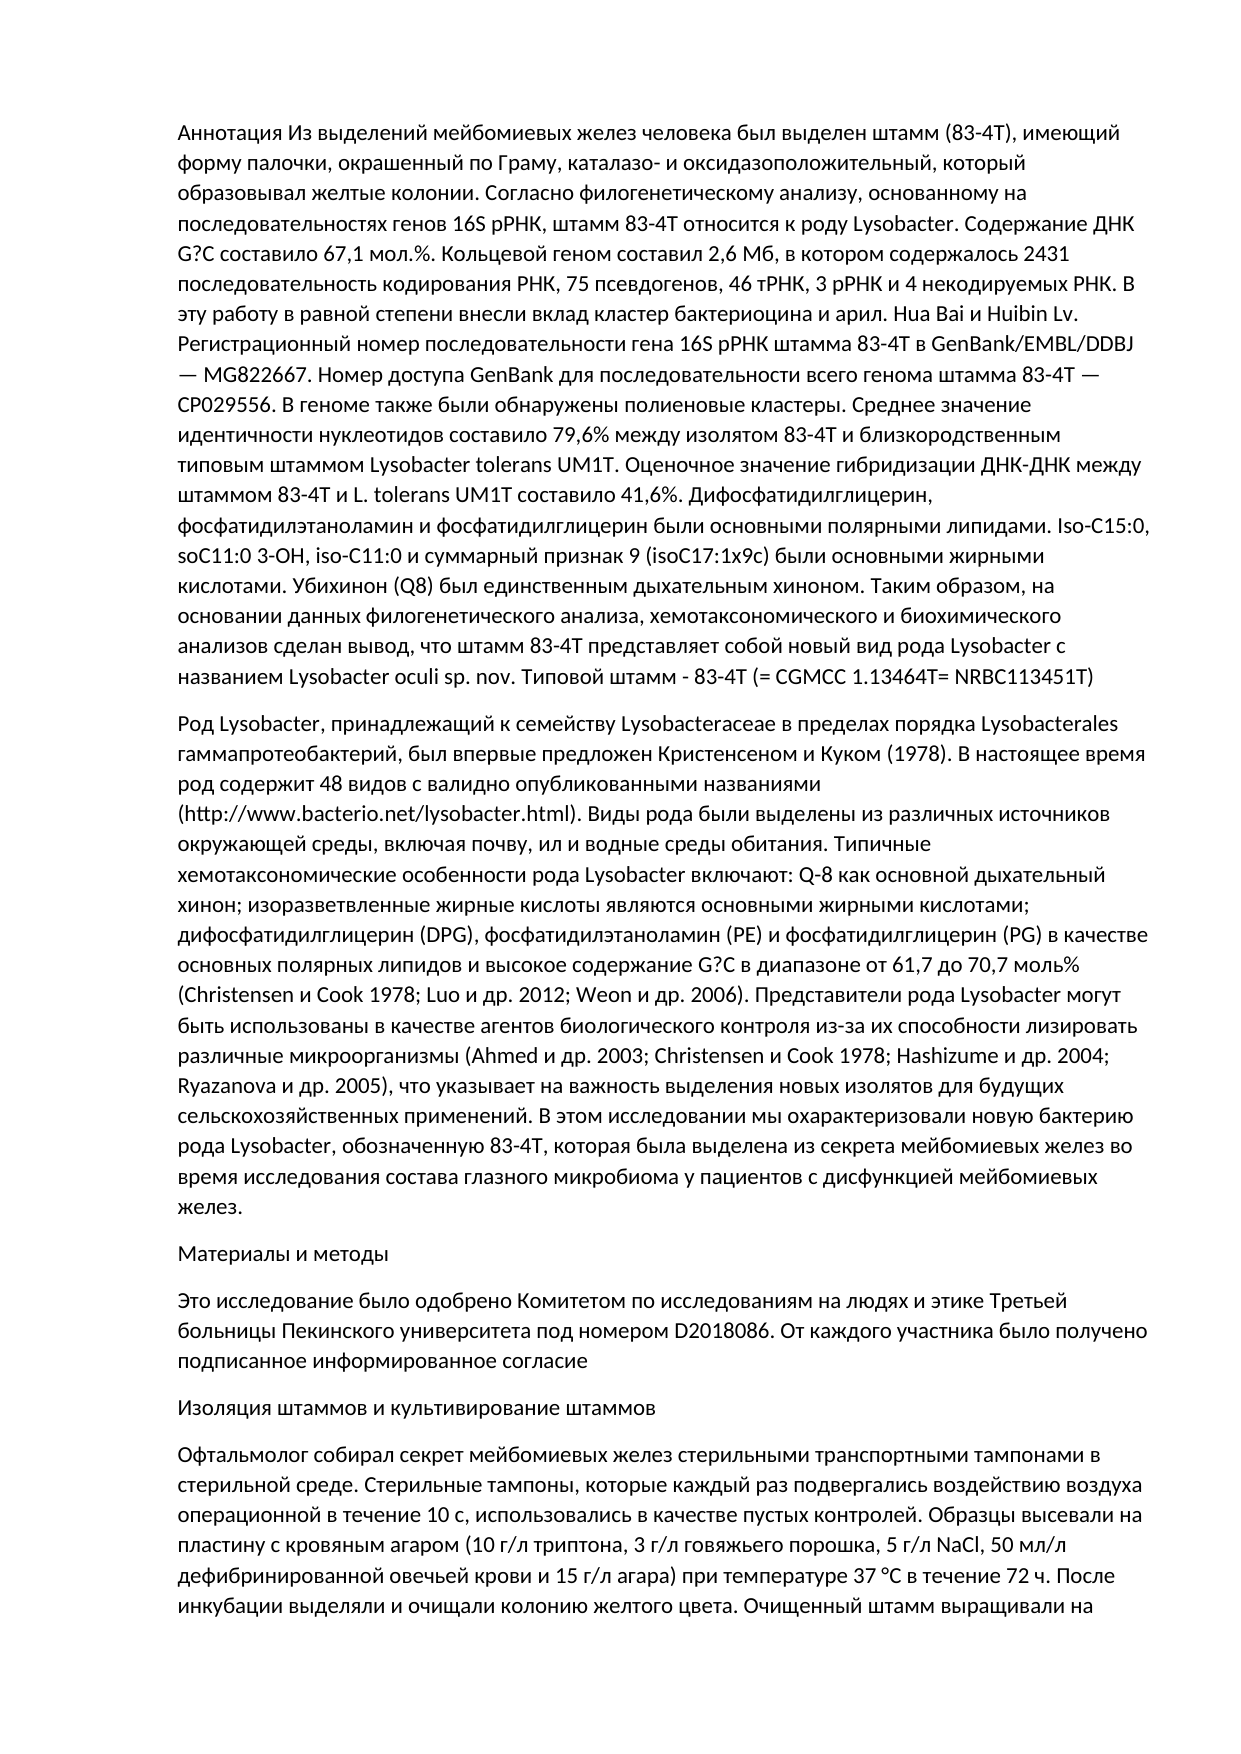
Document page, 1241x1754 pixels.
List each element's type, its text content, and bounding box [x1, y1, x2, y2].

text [177, 1440, 1152, 1619]
text Изоляция штаммов и культивирование штаммов [177, 1393, 1152, 1421]
text Материалы и методы [177, 1239, 1152, 1267]
text Род Lysobacter, принадлежащий к семейству Lysobacteraceae в пределах порядка Lysobacterales гаммапротеобактерий, был впервые предложен Кристенсеном и Куком (1978). В настоящее время род содержит 48 видов с валидно опубликованными названиями (http://www.bacterio.net/lysobacter.html). Виды рода были выделены из различных источников окружающей среды, включая почву, ил и водные среды обитания. Типичные хемотаксономические особенности рода Lysobacter включают: Q-8 как основной дыхательный хинон; изоразветвленные жирные кислоты являются основными жирными кислотами; дифосфатидилглицерин (DPG), фосфатидилэтаноламин (PE) и фосфатидилглицерин (PG) в качестве основных полярных липидов и высокое содержание G?C в диапазоне от 61,7 до 70,7 моль% (Christensen и Cook 1978; Luo и др. 2012; Weon и др. 2006). Представители рода Lysobacter могут быть использованы в качестве агентов биологического контроля из-за их способности лизировать различные микроорганизмы (Ahmed и др. 2003; Christensen и Cook 1978; Hashizume и др. 2004; Ryazanova и др. 2005), что указывает на важность выделения новых изолятов для будущих сельскохозяйственных применений. В этом исследовании мы охарактеризовали новую бактерию рода Lysobacter, обозначенную 83-4T, которая была выделена из секрета мейбомиевых желез во время исследования состава глазного микробиома у пациентов с дисфункцией мейбомиевых желез. [177, 709, 1152, 1220]
text Это исследование было одобрено Комитетом по исследованиям на людях и этике Третьей больницы Пекинского университета под номером D2018086. От каждого участника было получено подписанное информированное согласие [177, 1286, 1152, 1374]
text Аннотация Из выделений мейбомиевых желез человека был выделен штамм (83-4T), имеющий форму палочки, окрашенный по Граму, каталазо- и оксидазоположительный, который образовывал желтые колонии. Согласно филогенетическому анализу, основанному на последовательностях генов 16S рРНК, штамм 83-4T относится к роду Lysobacter. Содержание ДНК G?C составило 67,1 мол.%. Кольцевой геном составил 2,6 Мб, в котором содержалось 2431 последовательность кодирования РНК, 75 псевдогенов, 46 тРНК, 3 рРНК и 4 некодируемых РНК. В эту работу в равной степени внесли вклад кластер бактериоцина и арил. Hua Bai и Huibin Lv. Регистрационный номер последовательности гена 16S рРНК штамма 83-4T в GenBank/EMBL/DDBJ — MG822667. Номер доступа GenBank для последовательности всего генома штамма 83-4T — CP029556. В геноме также были обнаружены полиеновые кластеры. Среднее значение идентичности нуклеотидов составило 79,6% между изолятом 83-4T и близкородственным типовым штаммом Lysobacter tolerans UM1T. Оценочное значение гибридизации ДНК-ДНК между штаммом 83-4T и L. tolerans UM1T составило 41,6%. Дифосфатидилглицерин, фосфатидилэтаноламин и фосфатидилглицерин были основными полярными липидами. Iso-C15:0, soC11:0 3-OH, iso-C11:0 и суммарный признак 9 (isoC17:1x9c) были основными жирными кислотами. Убихинон (Q8) был единственным дыхательным хиноном. Таким образом, на основании данных филогенетического анализа, хемотаксономического и биохимического анализов сделан вывод, что штамм 83-4T представляет собой новый вид рода Lysobacter с названием Lysobacter oculi sp. nov. Типовой штамм - 83-4T (= CGMCC 1.13464T= NRBC113451T) [177, 118, 1152, 690]
